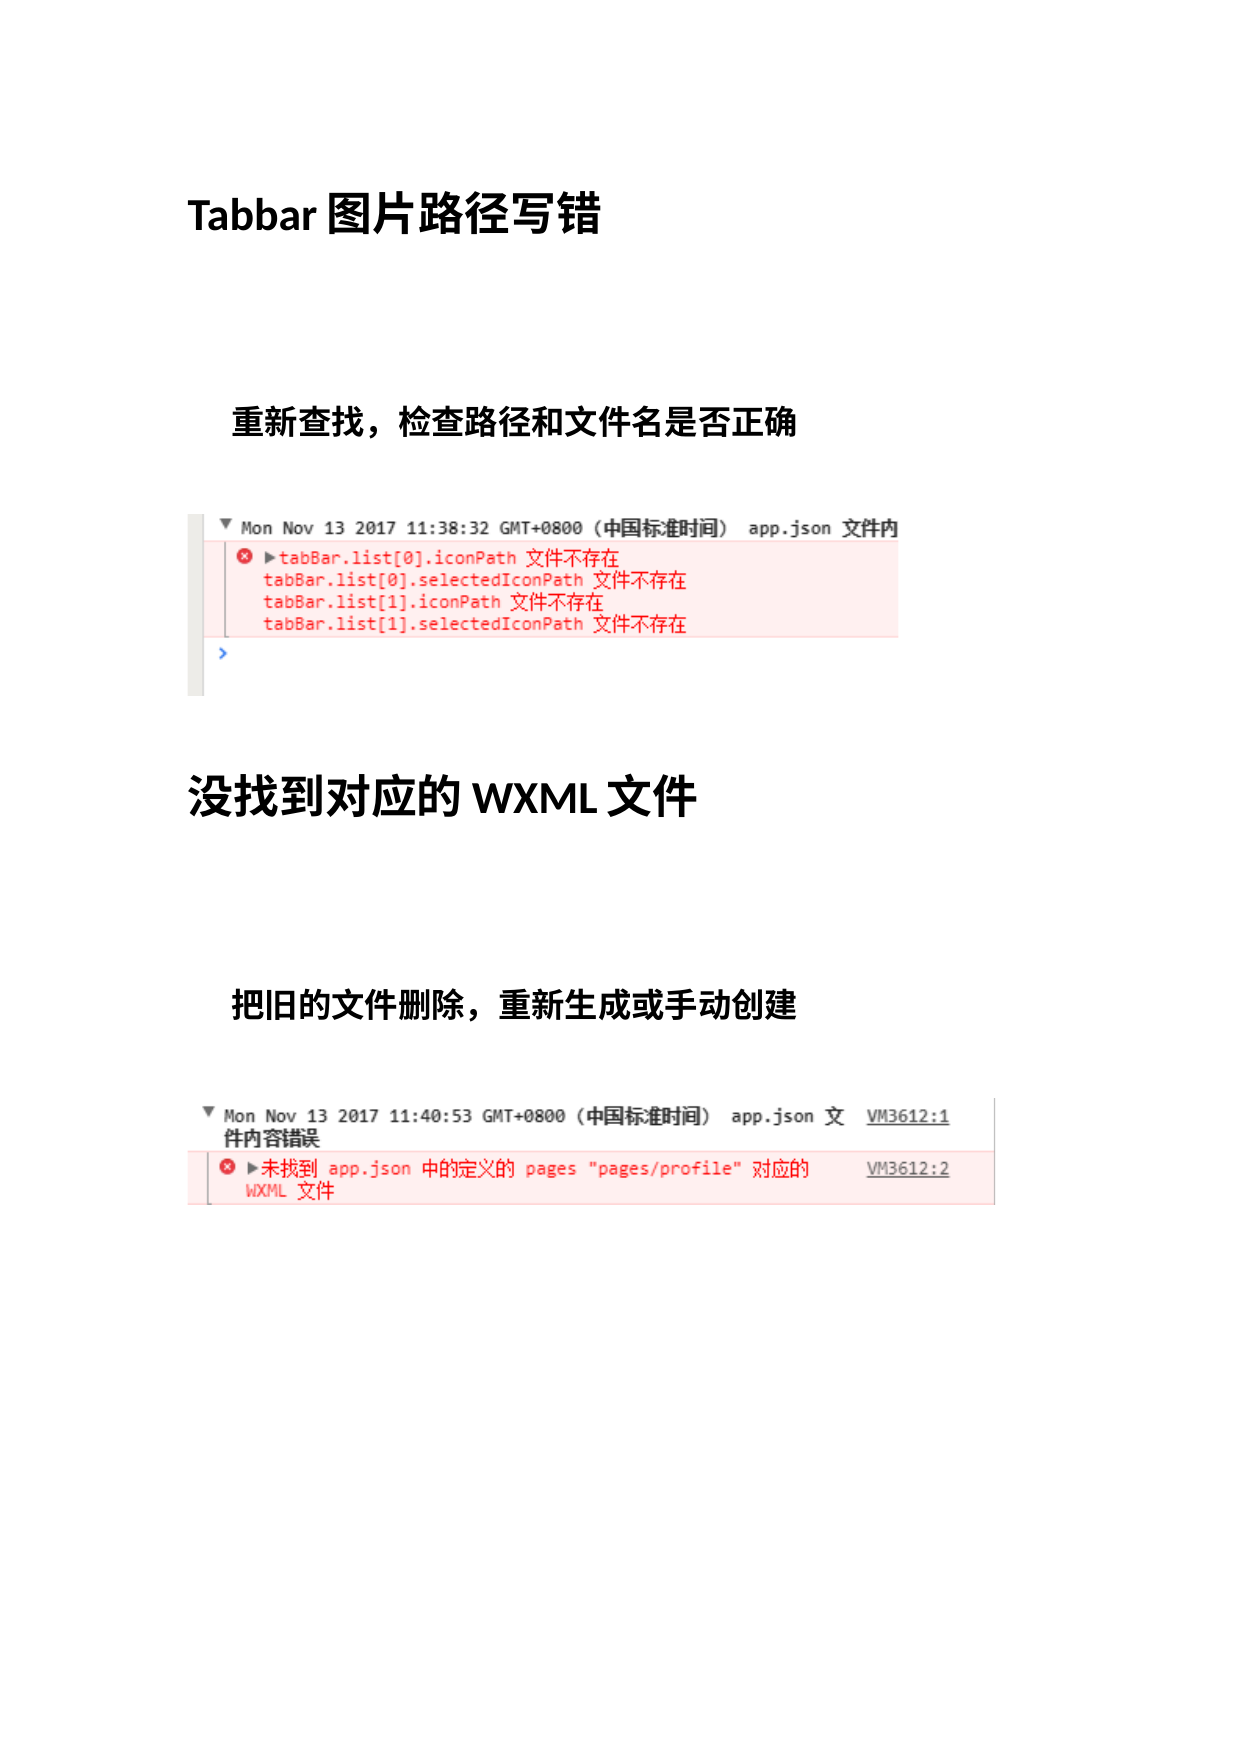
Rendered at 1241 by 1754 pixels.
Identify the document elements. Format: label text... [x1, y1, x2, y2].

subtitle 没找到对应的WXML文件 [187, 745, 1053, 843]
subtitle Tabbar图片路径写错 [187, 162, 1053, 259]
picture [187, 514, 899, 696]
subtitle 重新查找，检查路径和文件名是否正确 [187, 387, 1053, 452]
picture [187, 1098, 996, 1205]
subtitle 把旧的文件删除，重新生成或手动创建 [187, 971, 1053, 1036]
